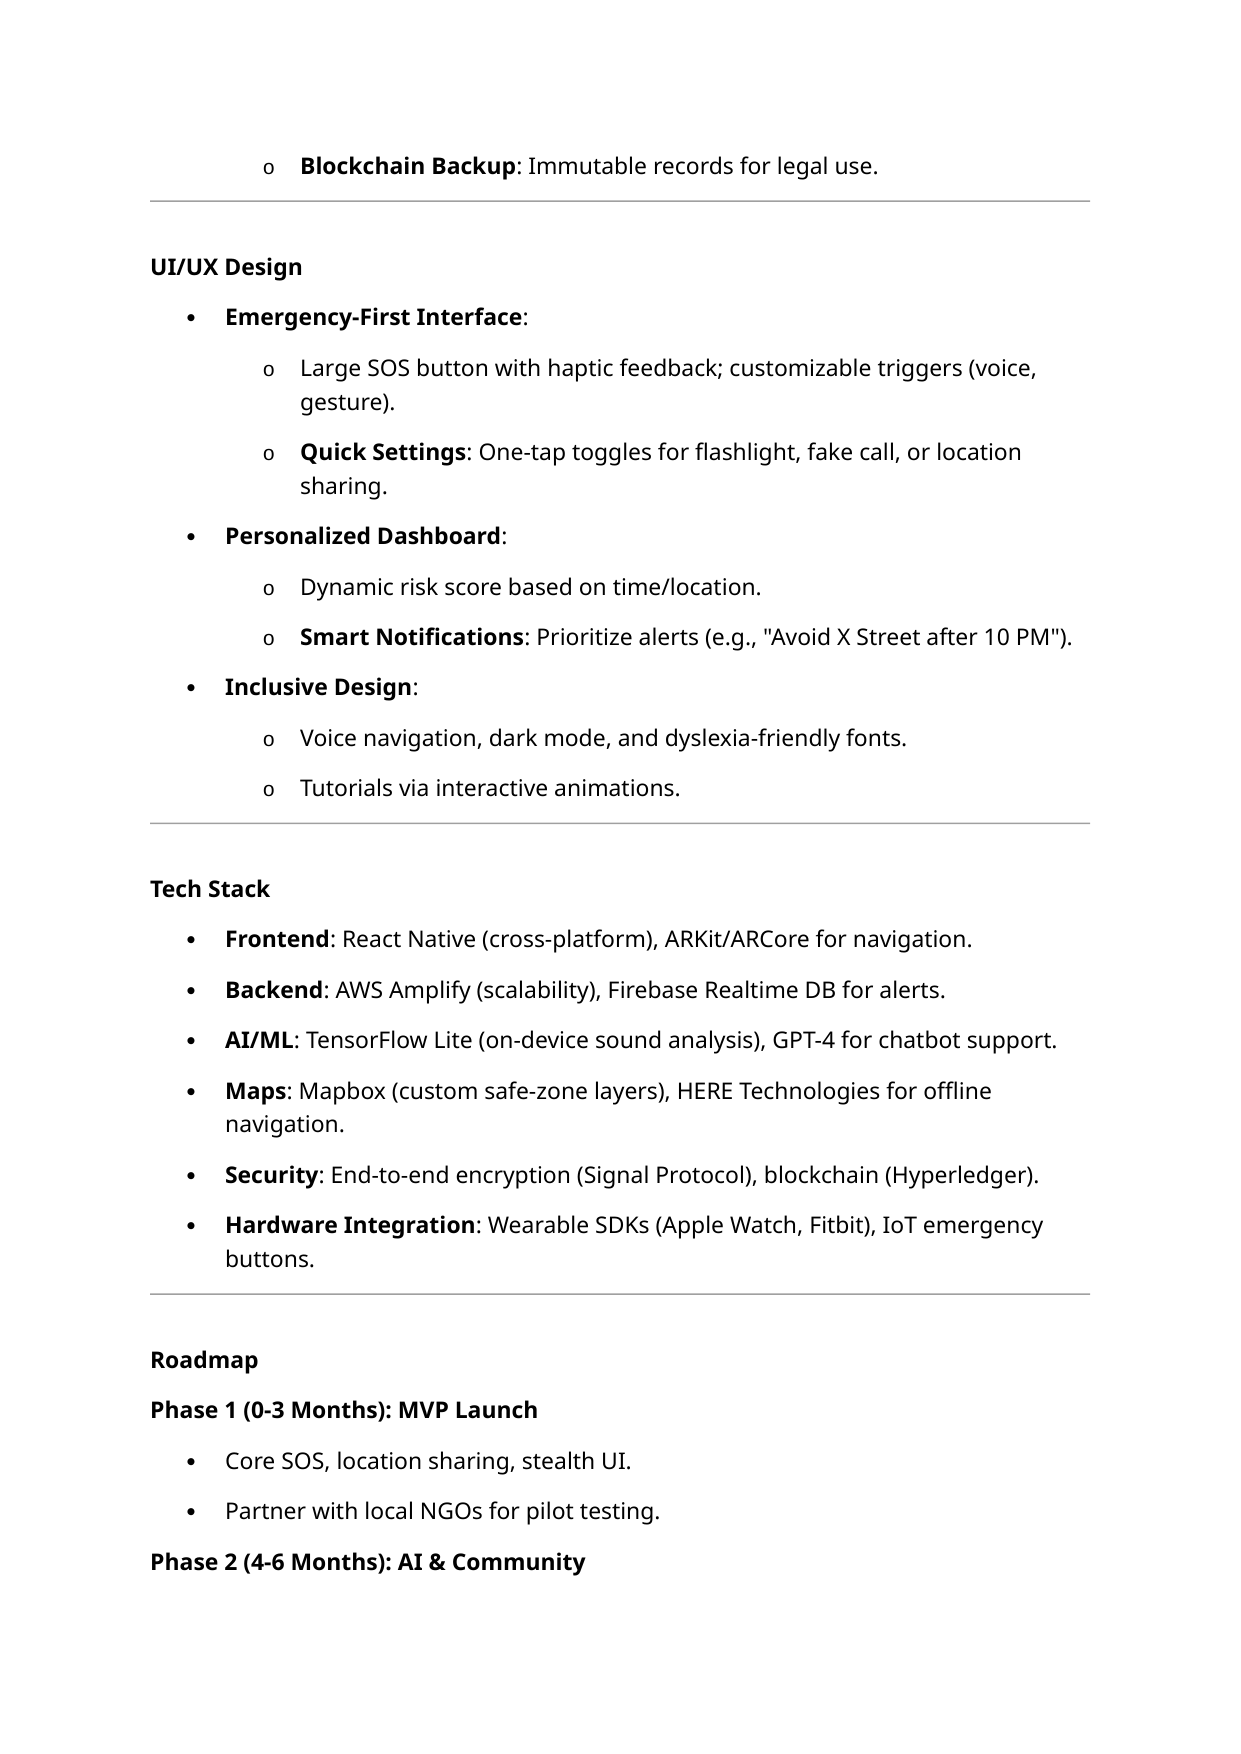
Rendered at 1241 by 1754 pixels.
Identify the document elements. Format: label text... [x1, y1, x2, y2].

list Emergency-First Interface: [187, 301, 1090, 332]
list AI/ML: TensorFlow Lite (on-device sound analysis), GPT-4 for chatbot support. [187, 1024, 1090, 1055]
list Maps: Mapbox (custom safe-zone layers), HERE Technologies for offline navigation. [187, 1074, 1090, 1139]
list Blockchain Backup: Immutable records for legal use. [262, 150, 1090, 181]
text Tech Stack [150, 873, 1090, 904]
list Voice navigation, dark mode, and dyslexia-friendly fonts. [262, 722, 1090, 753]
list Security: End-to-end encryption (Signal Protocol), blockchain (Hyperledger). [187, 1159, 1090, 1190]
text UI/UX Design [150, 251, 1090, 282]
list Quick Settings: One-tap toggles for flashlight, fake call, or location sharing. [262, 436, 1090, 501]
text Phase 1 (0-3 Months): MVP Launch [150, 1394, 1090, 1425]
text Phase 2 (4-6 Months): AI & Community [150, 1545, 1090, 1577]
list Personalized Dashboard: [187, 520, 1090, 551]
list Partner with local NGOs for pilot testing. [187, 1495, 1090, 1526]
list Hardware Integration: Wearable SDKs (Apple Watch, Fitbit), IoT emergency buttons. [187, 1209, 1090, 1274]
list Tutorials via interactive animations. [262, 772, 1090, 803]
list Smart Notifications: Prioritize alerts (e.g., "Avoid X Street after 10 PM"). [262, 621, 1090, 652]
list Inclusive Design: [187, 671, 1090, 702]
list Core SOS, location sharing, stealth UI. [187, 1444, 1090, 1476]
list Frontend: React Native (cross-platform), ARKit/ARCore for navigation. [187, 923, 1090, 954]
text Roadmap [150, 1344, 1090, 1375]
list Large SOS button with haptic feedback; customizable triggers (voice, gesture). [262, 352, 1090, 417]
list Dynamic risk score based on time/location. [262, 570, 1090, 602]
list Backend: AWS Amplify (scalability), Firebase Realtime DB for alerts. [187, 974, 1090, 1005]
